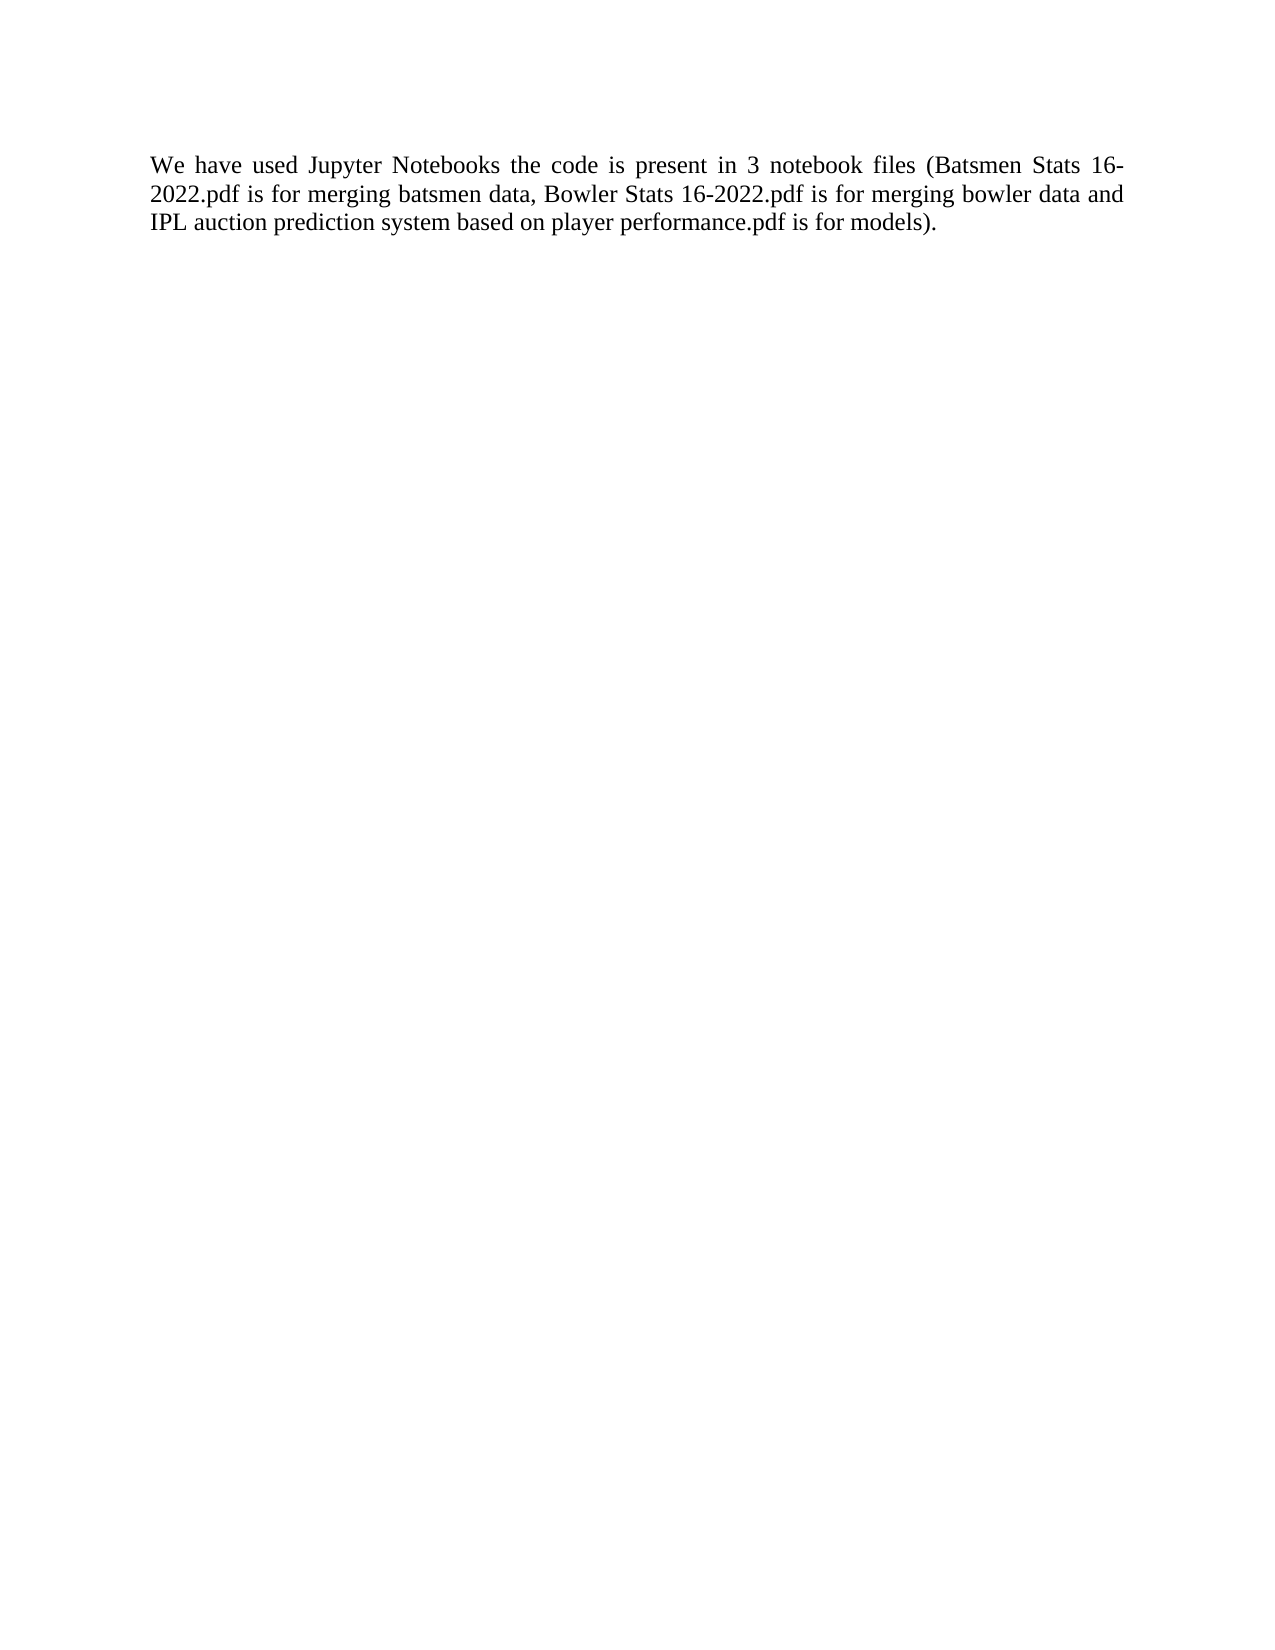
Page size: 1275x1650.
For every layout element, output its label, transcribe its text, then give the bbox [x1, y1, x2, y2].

text We have used Jupyter Notebooks the code is present in 3 notebook files (Batsmen Stats 16-2022.pdf is for merging batsmen data, Bowler Stats 16-2022.pdf is for merging bowler data and IPL auction prediction system based on player performance.pdf is for models). [150, 150, 1125, 236]
